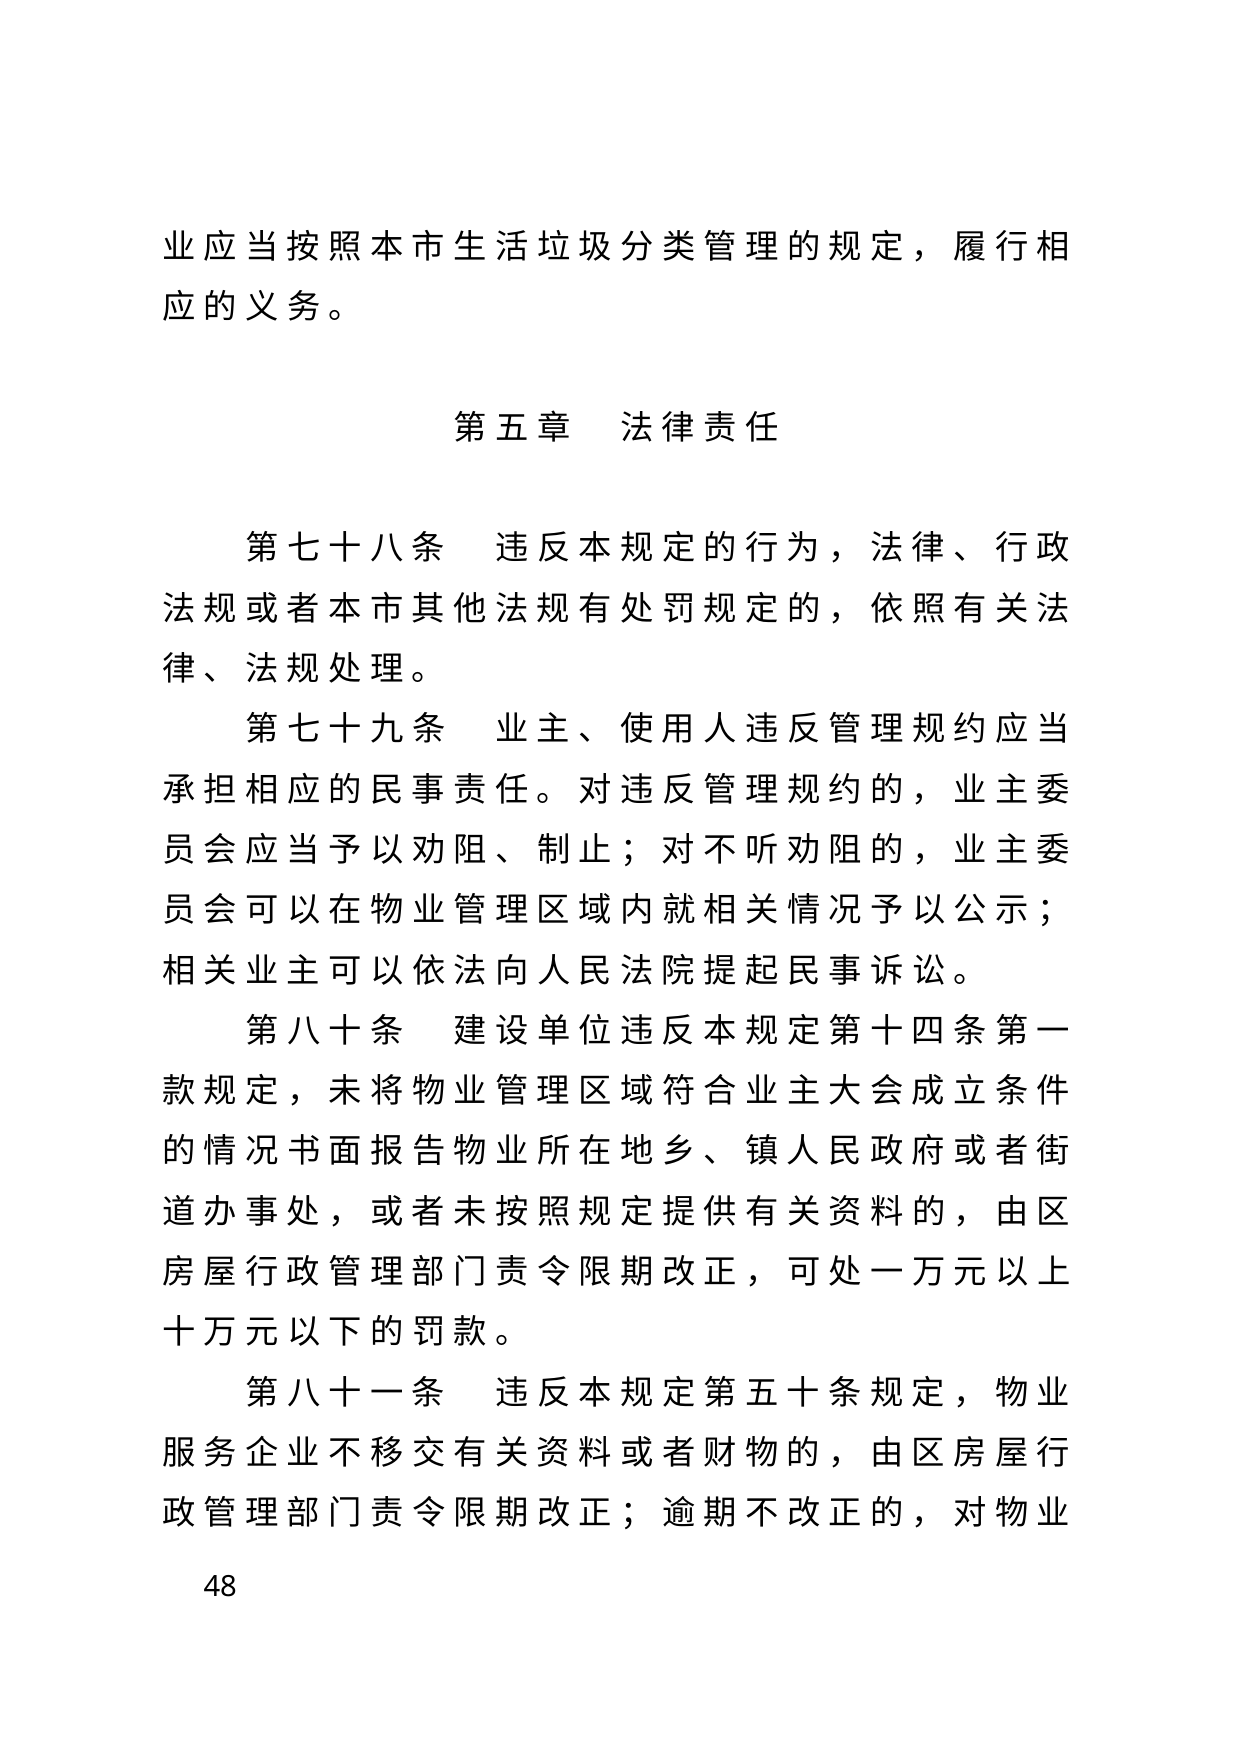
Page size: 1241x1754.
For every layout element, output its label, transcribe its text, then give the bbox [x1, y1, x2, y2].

text 第五章 法律责任 [162, 394, 1078, 455]
text 第七十九条 业主、使用人违反管理规约应当承担相应的民事责任。对违反管理规约的，业主委员会应当予以劝阻、制止；对不听劝阻的，业主委员会可以在物业管理区域内就相关情况予以公示；相关业主可以依法向人民法院提起民事诉讼。 [162, 696, 1078, 998]
text 第七十八条 违反本规定的行为，法律、行政法规或者本市其他法规有处罚规定的，依照有关法律、法规处理。 [162, 515, 1078, 696]
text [162, 1359, 1078, 1540]
text 第八十条 建设单位违反本规定第十四条第一款规定，未将物业管理区域符合业主大会成立条件的情况书面报告物业所在地乡、镇人民政府或者街道办事处，或者未按照规定提供有关资料的，由区房屋行政管理部门责令限期改正，可处一万元以上十万元以下的罚款。 [162, 998, 1078, 1359]
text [162, 213, 1078, 334]
